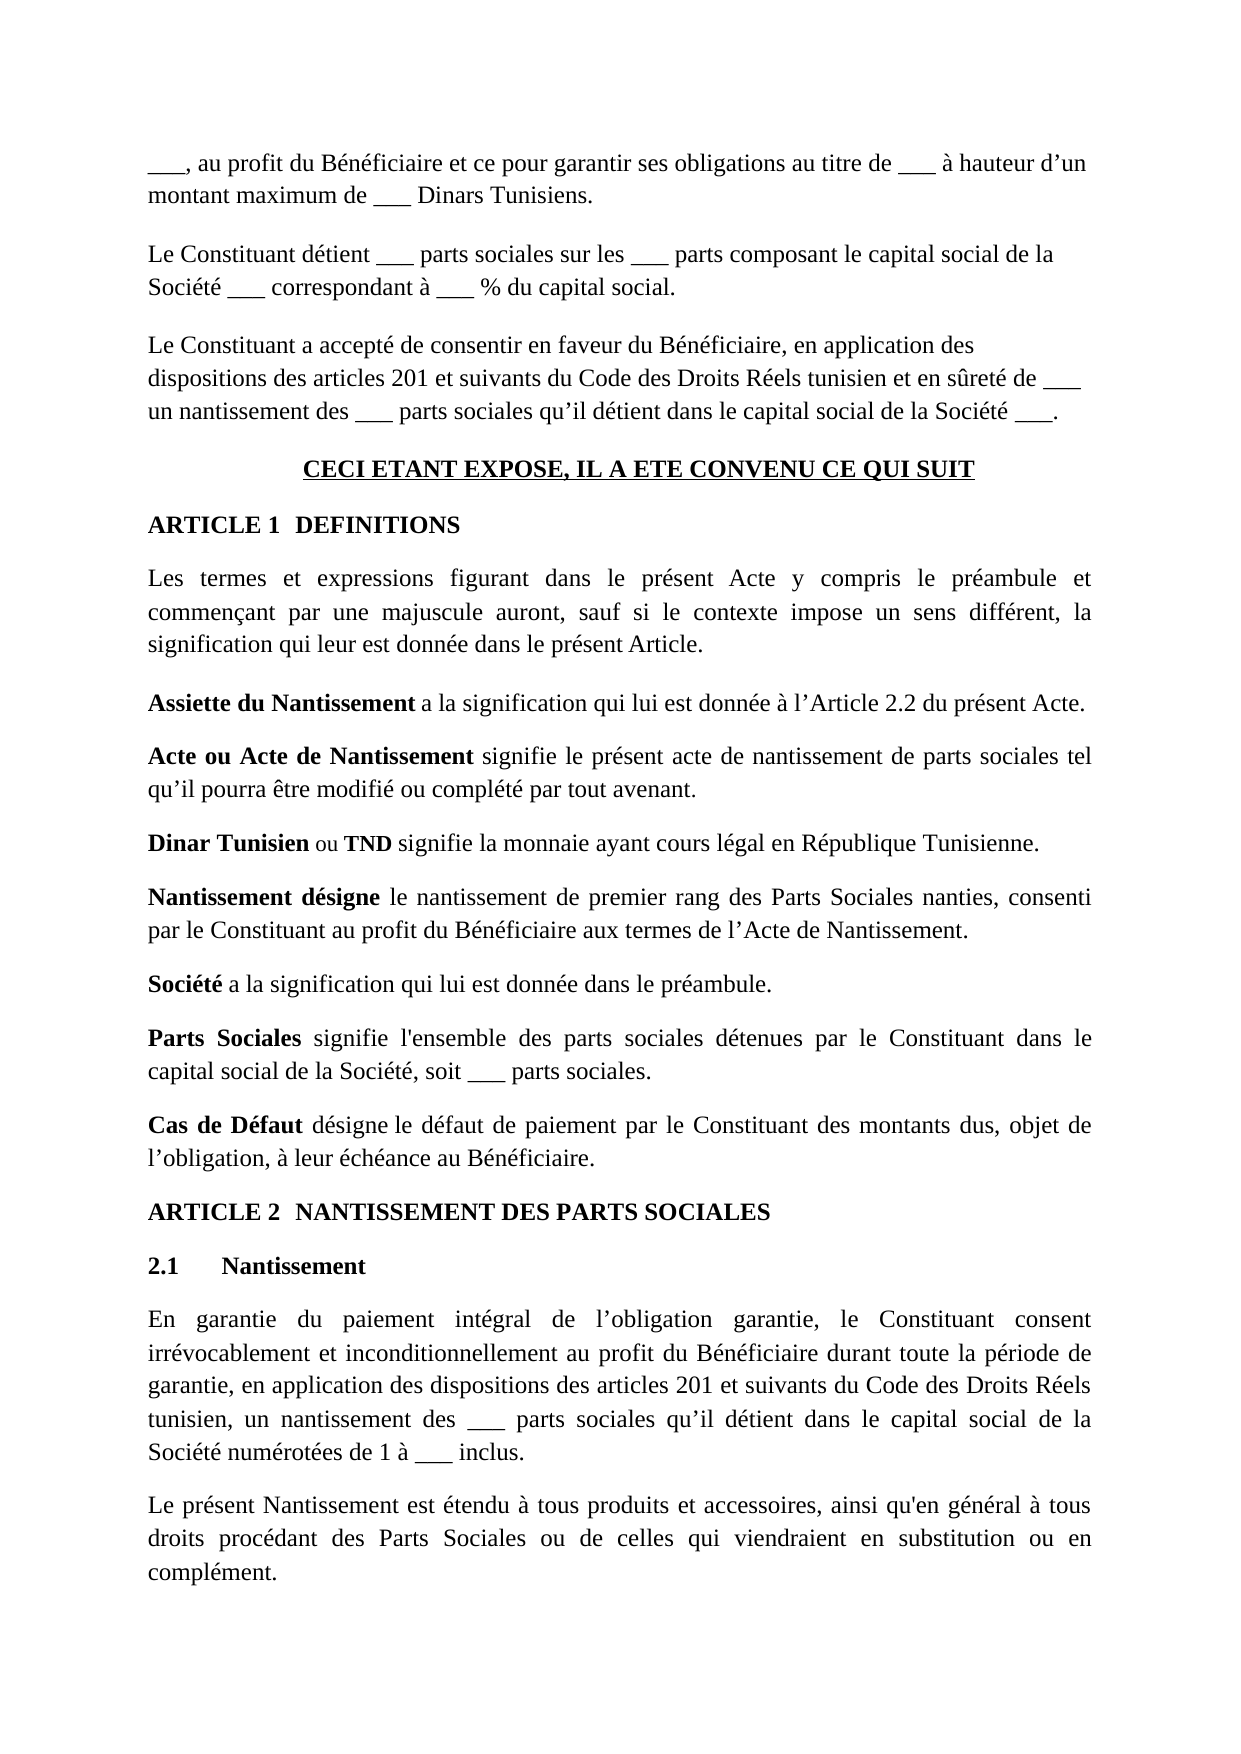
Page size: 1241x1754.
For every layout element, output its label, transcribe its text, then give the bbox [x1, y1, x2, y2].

text Le présent Nantissement est étendu à tous produits et accessoires, ainsi qu'en général à tous droits procédant des Parts Sociales ou de celles qui viendraient en substitution ou en complément. [148, 1491, 1093, 1585]
text Assiette du Nantissement a la signification qui lui est donnée à l’Article 2.2 du présent Acte. [148, 688, 1093, 716]
text Cas de Défaut désigne le défaut de paiement par le Constituant des montants dus, objet de l’obligation, à leur échéance au Bénéficiaire. [148, 1110, 1093, 1172]
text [148, 148, 1093, 209]
text Société a la signification qui lui est donnée dans le préambule. [148, 969, 1093, 998]
list NANTISSEMENT DES PARTS SOCIALES [148, 1197, 1093, 1226]
text Les termes et expressions figurant dans le présent Acte y compris le préambule et commençant par une majuscule auront, sauf si le contexte impose un sens différent, la signification qui leur est donnée dans le présent Article. [148, 563, 1093, 658]
text Dinar Tunisien ou TND signifie la monnaie ayant cours légal en République Tunisienne. [148, 828, 1093, 857]
text Le Constituant détient ___ parts sociales sur les ___ parts composant le capital social de la Société ___ correspondant à ___ % du capital social. [148, 239, 1093, 300]
text Nantissement désigne le nantissement de premier rang des Parts Sociales nanties, consenti par le Constituant au profit du Bénéficiaire aux termes de l’Acte de Nantissement. [148, 882, 1093, 944]
text Le Constituant a accepté de consentir en faveur du Bénéficiaire, en application des dispositions des articles 201 et suivants du Code des Droits Réels tunisien et en sûreté de ___ un nantissement des ___ parts sociales qu’il détient dans le capital social de la Société ___. [148, 330, 1093, 424]
text CECI ETANT EXPOSE, IL A ETE CONVENU CE QUI SUIT [185, 454, 1093, 482]
text Parts Sociales signifie l'ensemble des parts sociales détenues par le Constituant dans le capital social de la Société, soit ___ parts sociales. [148, 1023, 1093, 1085]
subtitle DEFINITIONS [148, 510, 1093, 538]
text En garantie du paiement intégral de l’obligation garantie, le Constituant consent irrévocablement et inconditionnellement au profit du Bénéficiaire durant toute la période de garantie, en application des dispositions des articles 201 et suivants du Code des Droits Réels tunisien, un nantissement des ___ parts sociales qu’il détient dans le capital social de la Société numérotées de 1 à ___ inclus. [148, 1304, 1093, 1465]
text Acte ou Acte de Nantissement signifie le présent acte de nantissement de parts sociales tel qu’il pourra être modifié ou complété par tout avenant. [148, 741, 1093, 803]
text 2.1 Nantissement [148, 1251, 1093, 1279]
